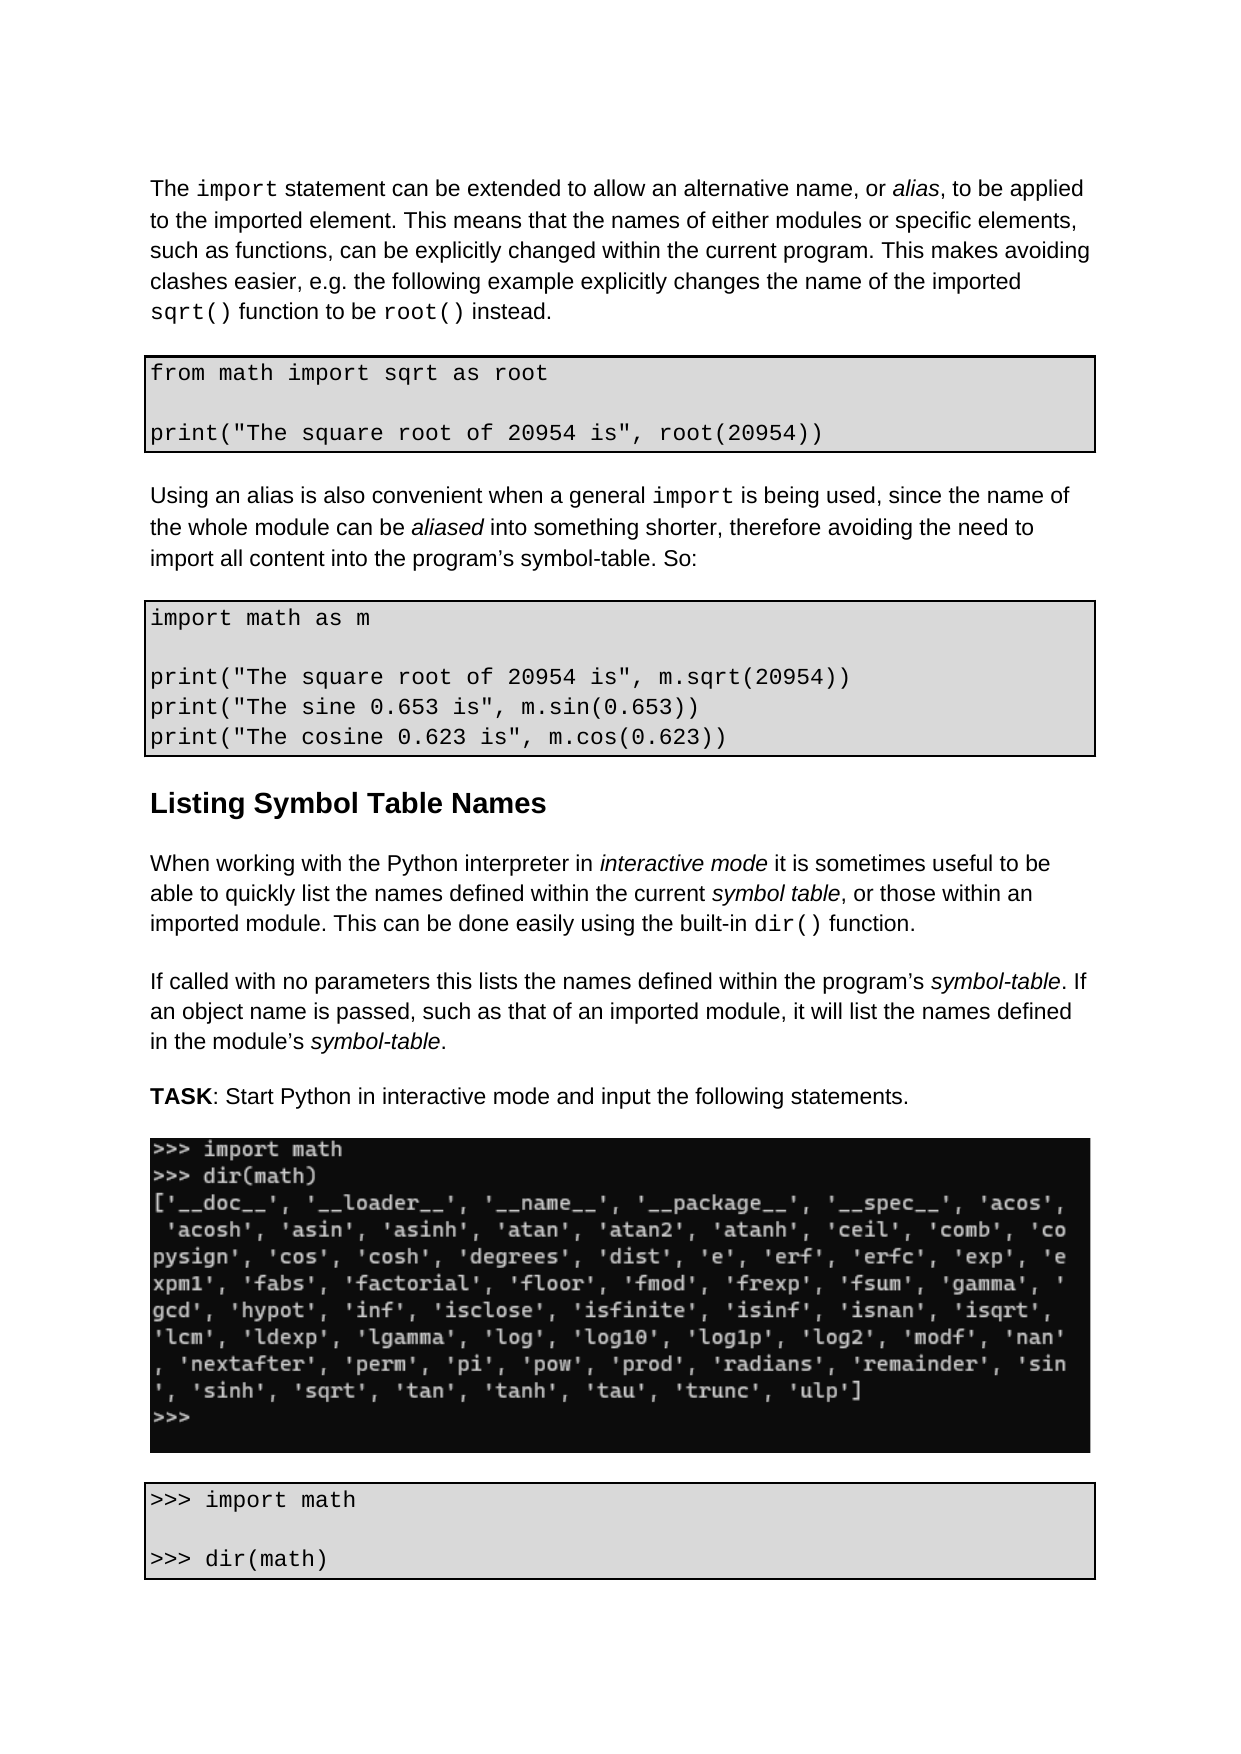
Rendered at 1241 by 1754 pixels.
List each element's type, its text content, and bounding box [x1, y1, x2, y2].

text TASK: Start Python in interactive mode and input the following statements. [150, 1083, 1090, 1110]
text The import statement can be extended to allow an alternative name, or alias, to be applied to the imported element. This means that the names of either modules or specific elements, such as functions, can be explicitly changed within the current program. This makes avoiding clashes easier, e.g. the following example explicitly changes the name of the imported sqrt() function to be root() instead. [150, 175, 1090, 326]
text >>> dir(math) [146, 1541, 1094, 1578]
text When working with the Python interpreter in interactive mode it is sometimes useful to be able to quickly list the names defined within the current symbol table, or those within an imported module. This can be done easily using the built-in dir() function. [150, 850, 1090, 938]
text Listing Symbol Table Names [150, 786, 1090, 820]
text If called with no parameters this lists the names defined within the program’s symbol-table. If an object name is passed, such as that of an imported module, it will list the names defined in the module’s symbol-table. [150, 968, 1090, 1054]
text import math as m [146, 602, 1094, 629]
picture [150, 1138, 1091, 1453]
text print("The sine 0.653 is", m.sin(0.653)) [146, 689, 1094, 719]
text print("The cosine 0.623 is", m.cos(0.623)) [146, 719, 1094, 755]
text >>> import math [146, 1484, 1094, 1512]
text print("The square root of 20954 is", m.sqrt(20954)) [146, 659, 1094, 689]
text from math import sqrt as root [146, 358, 1094, 385]
text Using an alias is also convenient when a general import is being used, since the name of the whole module can be aliased into something shorter, therefore avoiding the need to import all content into the program’s symbol-table. So: [150, 482, 1090, 571]
text print("The square root of 20954 is", root(20954)) [146, 415, 1094, 451]
